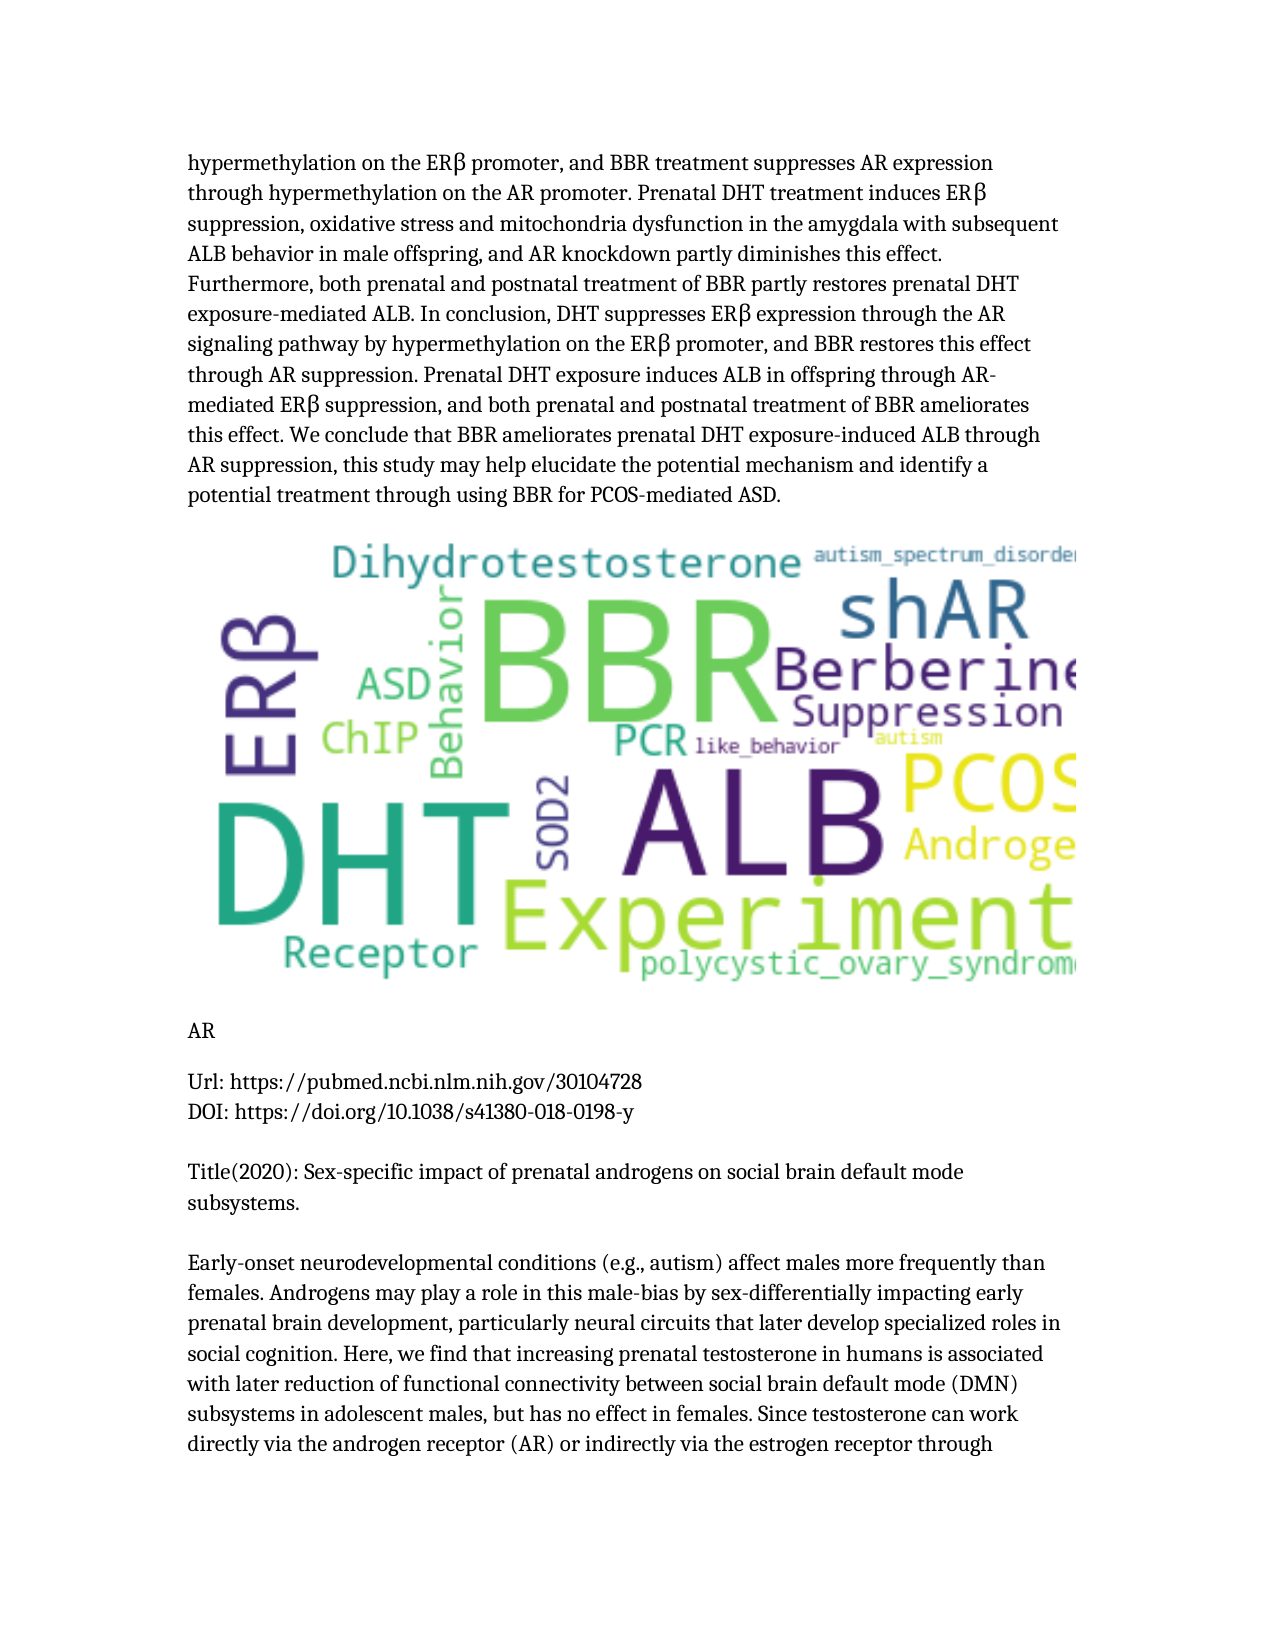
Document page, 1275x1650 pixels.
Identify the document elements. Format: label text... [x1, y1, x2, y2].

picture [206, 542, 1077, 993]
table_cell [176, 1069, 1076, 1457]
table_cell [176, 150, 1076, 1017]
table_cell AR [176, 1018, 1076, 1068]
